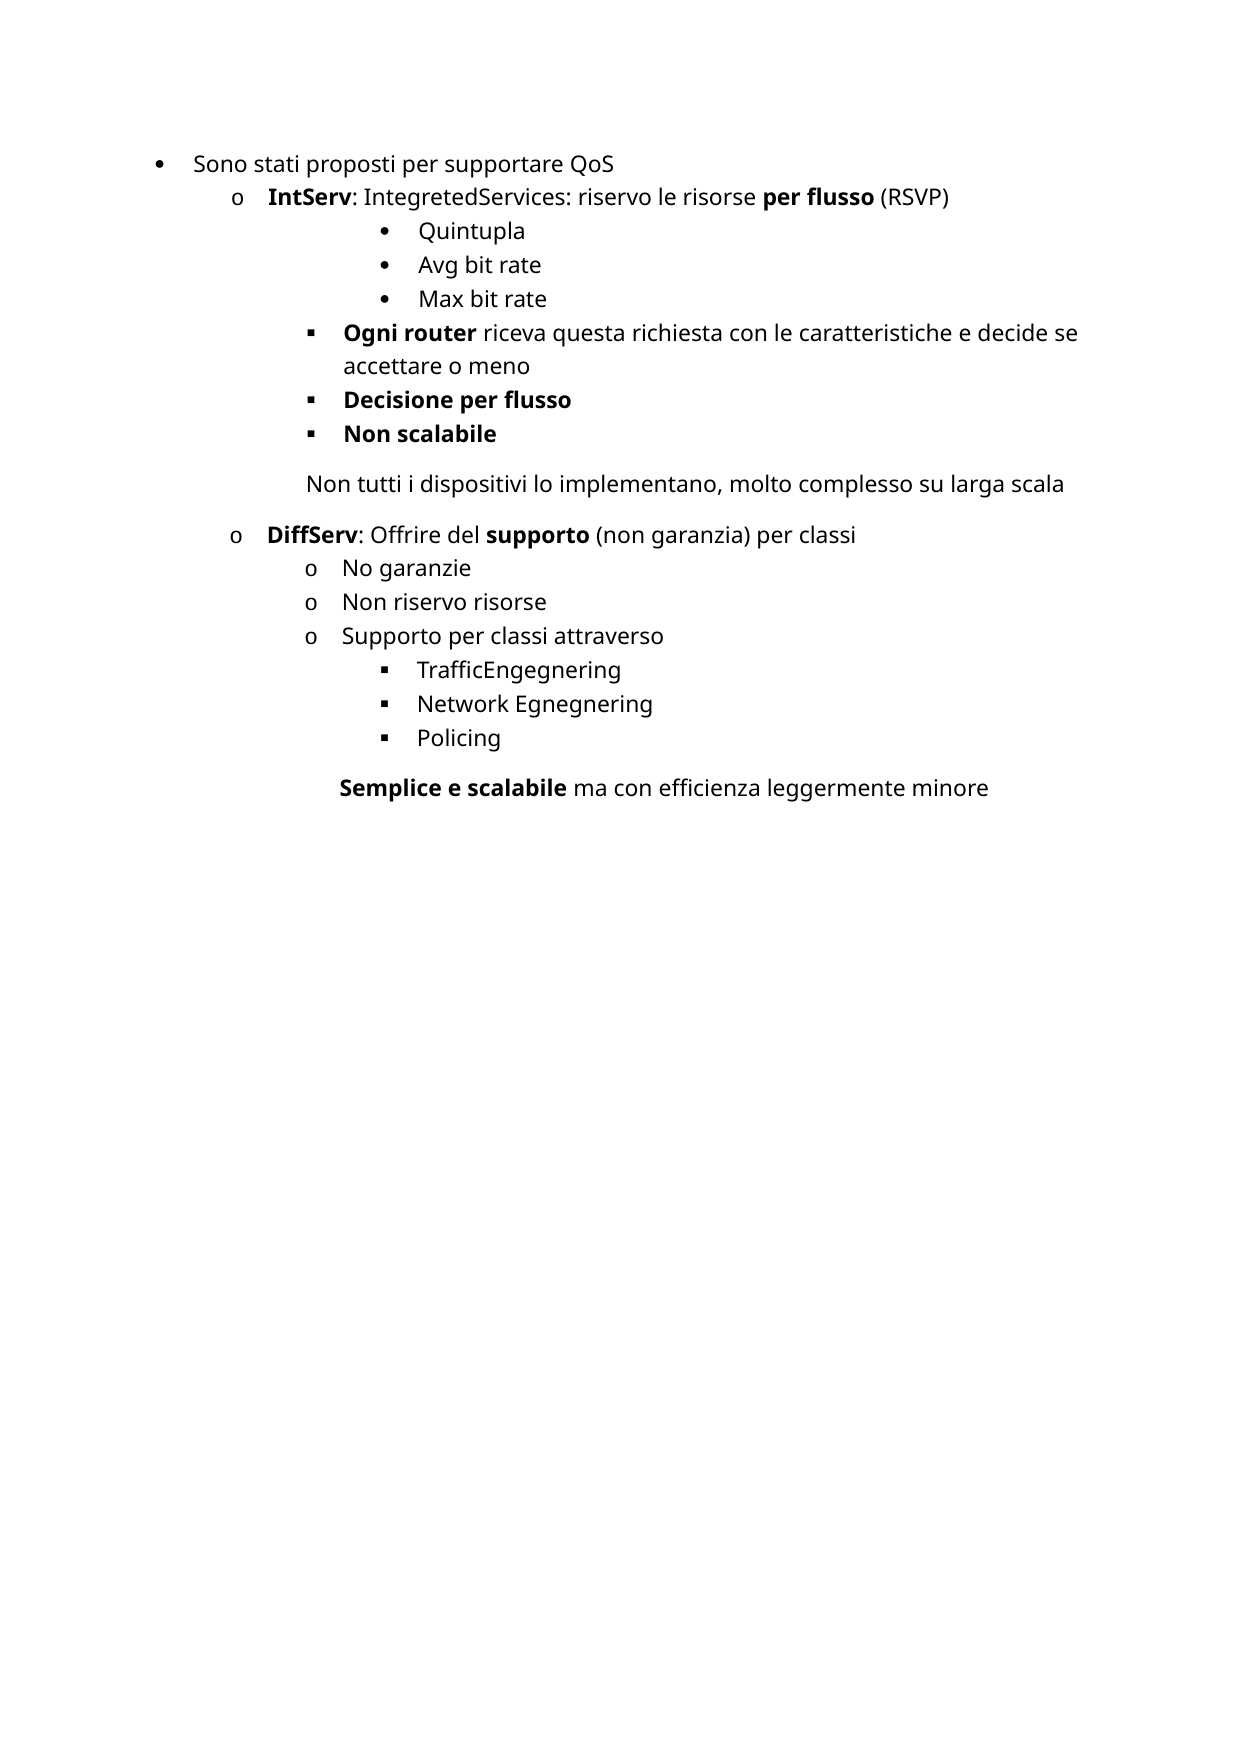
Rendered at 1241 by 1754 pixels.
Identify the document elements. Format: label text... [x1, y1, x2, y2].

list Sono stati proposti per supportare QoS [156, 148, 1122, 179]
list Supporto per classi attraverso [304, 620, 1122, 651]
list IntServ: IntegretedServices: riservo le risorse per flusso (RSVP) [231, 181, 1122, 213]
text Semplice e scalabile ma con efficienza leggermente minore [339, 772, 1122, 803]
list Ogni router riceva questa richiesta con le caratteristiche e decide se accettare o meno [306, 316, 1122, 381]
list Network Egnegnering [379, 688, 1122, 719]
list Non riservo risorse [304, 586, 1122, 618]
list Policing [379, 721, 1122, 753]
list Decisione per flusso [306, 384, 1122, 415]
list Max bit rate [381, 283, 1122, 314]
list TrafficEngegnering [379, 654, 1122, 685]
text Non tutti i dispositivi lo implementano, molto complesso su larga scala [306, 468, 1122, 499]
list Avg bit rate [381, 249, 1122, 280]
list Quintupla [381, 215, 1122, 246]
list Non scalabile [306, 418, 1122, 449]
list No garanzie [304, 552, 1122, 584]
list DiffServ: Offrire del supporto (non garanzia) per classi [229, 518, 1122, 550]
